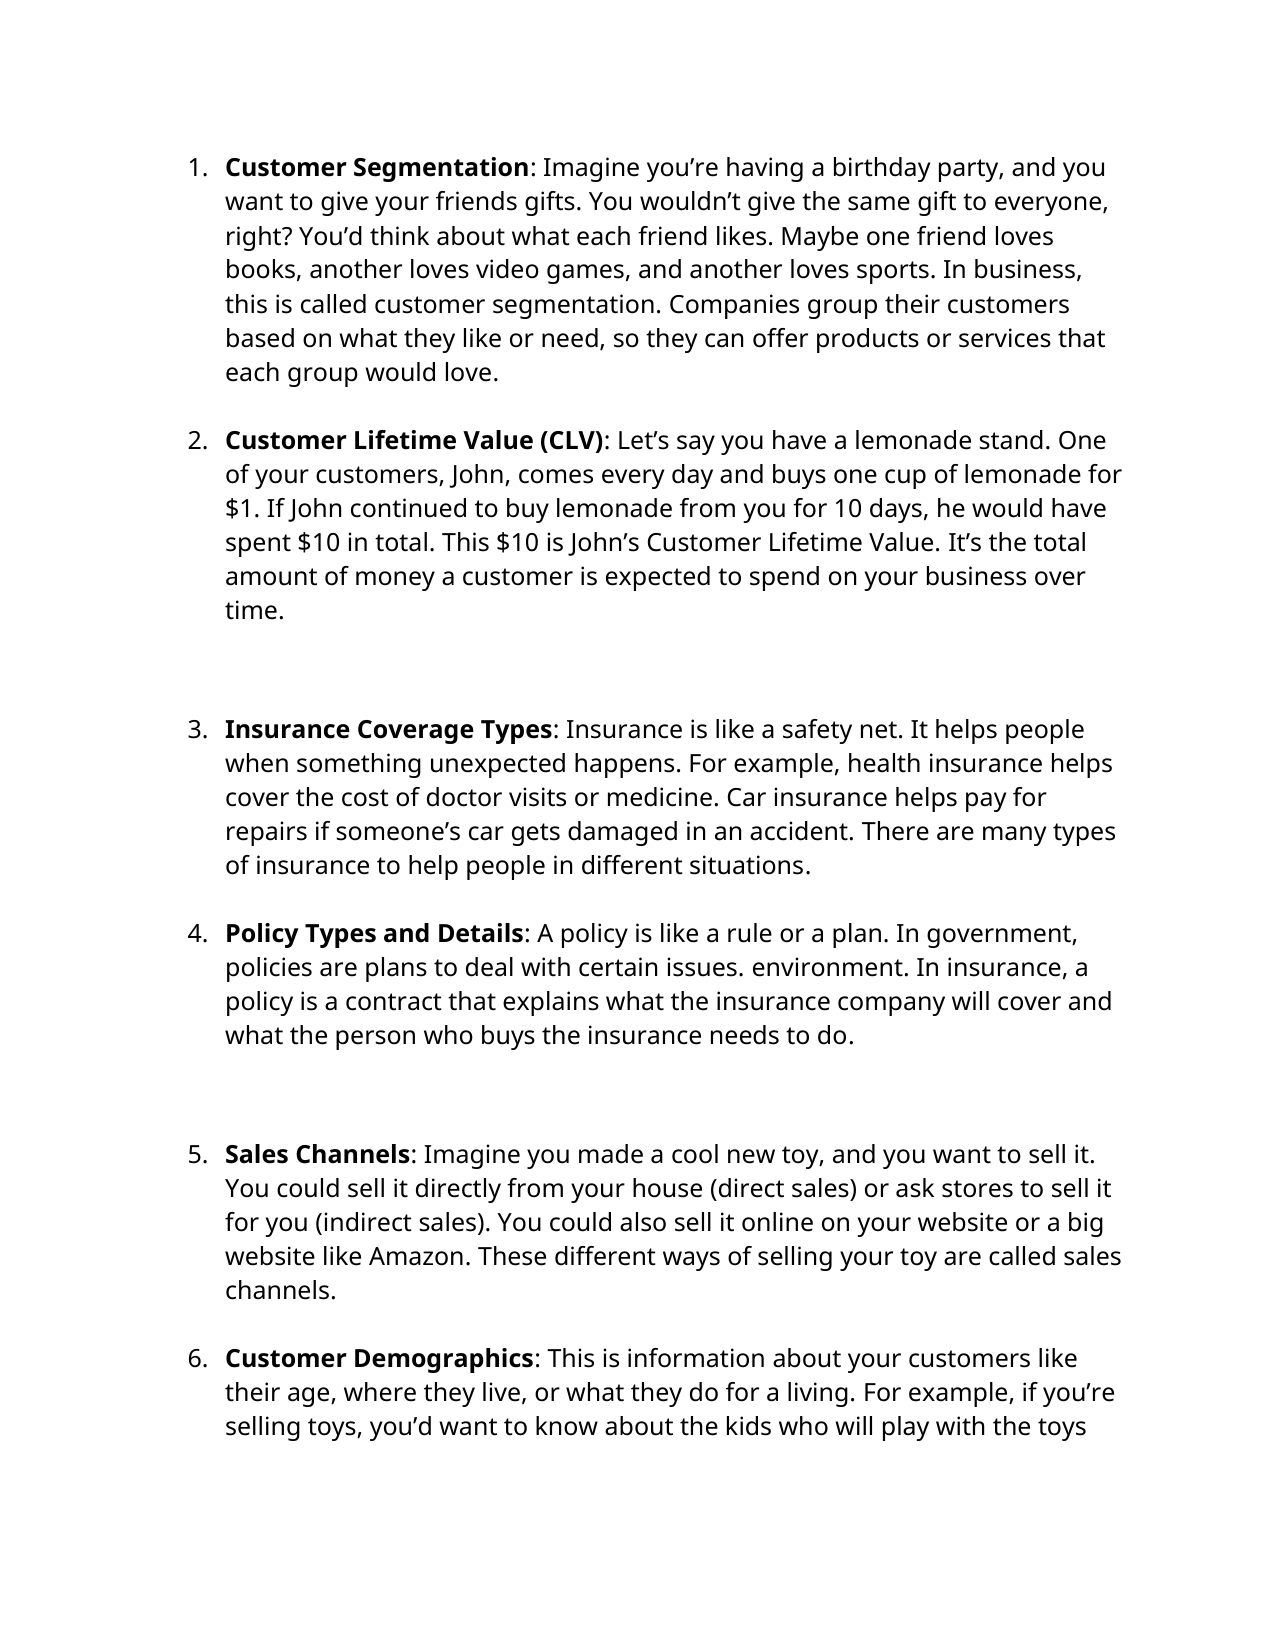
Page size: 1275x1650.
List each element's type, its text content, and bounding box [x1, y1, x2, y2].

list Policy Types and Details: A policy is like a rule or a plan. In government, policies are plans to deal with certain issues. environment. In insurance, a policy is a contract that explains what the insurance company will cover and what the person who buys the insurance needs to do. [187, 916, 1125, 1052]
list Customer Lifetime Value (CLV): Let’s say you have a lemonade stand. One of your customers, John, comes every day and buys one cup of lemonade for $1. If John continued to buy lemonade from you for 10 days, he would have spent $10 in total. This $10 is John’s Customer Lifetime Value. It’s the total amount of money a customer is expected to spend on your business over time. [187, 422, 1125, 627]
list Customer Segmentation: Imagine you’re having a birthday party, and you want to give your friends gifts. You wouldn’t give the same gift to everyone, right? You’d think about what each friend likes. Maybe one friend loves books, another loves video games, and another loves sports. In business, this is called customer segmentation. Companies group their customers based on what they like or need, so they can offer products or services that each group would love. [187, 150, 1125, 388]
list Sales Channels: Imagine you made a cool new toy, and you want to sell it. You could sell it directly from your house (direct sales) or ask stores to sell it for you (indirect sales). You could also sell it online on your website or a big website like Amazon. These different ways of selling your toy are called sales channels. [187, 1136, 1125, 1307]
list Insurance Coverage Types: Insurance is like a safety net. It helps people when something unexpected happens. For example, health insurance helps cover the cost of doctor visits or medicine. Car insurance helps pay for repairs if someone’s car gets damaged in an accident. There are many types of insurance to help people in different situations. [187, 711, 1125, 882]
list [187, 1341, 1125, 1443]
